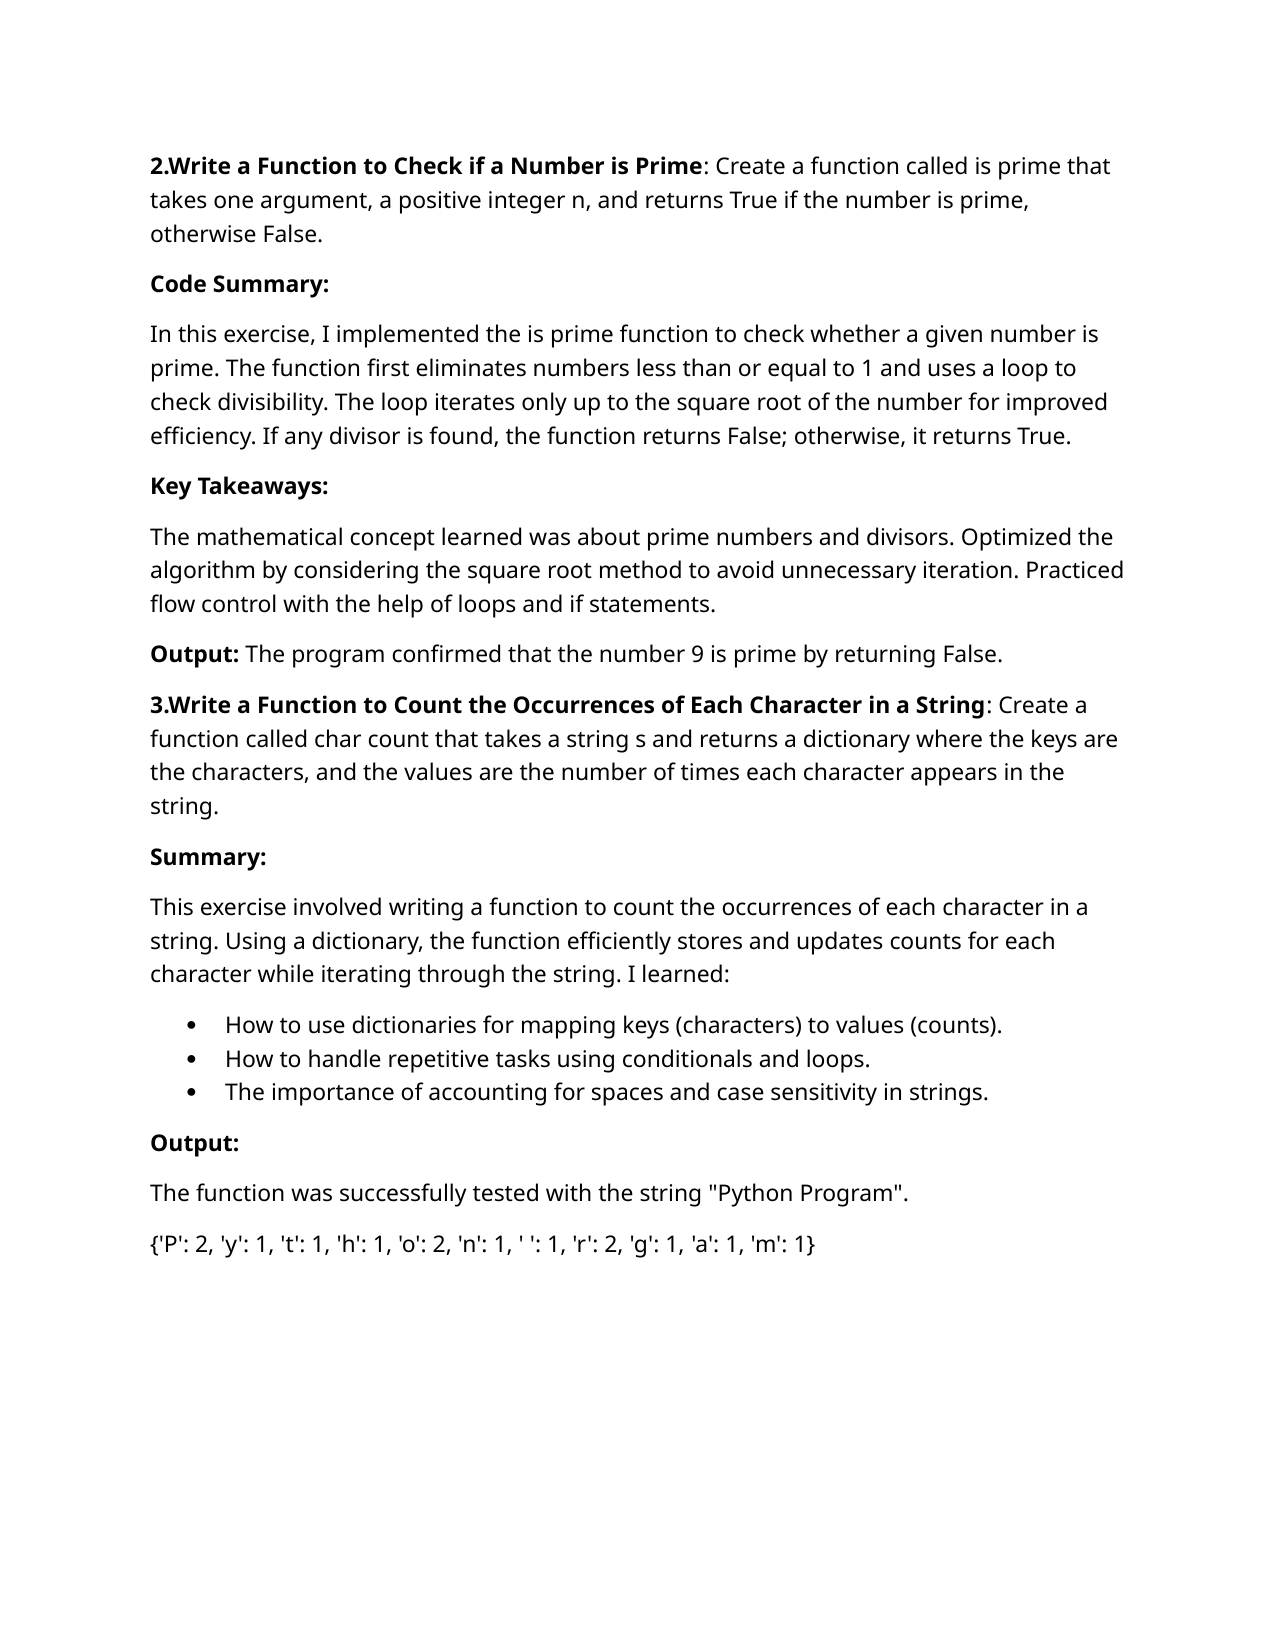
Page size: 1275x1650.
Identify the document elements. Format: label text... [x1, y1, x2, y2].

text The function was successfully tested with the string "Python Program". [150, 1177, 1125, 1208]
list How to use dictionaries for mapping keys (characters) to values (counts). [187, 1009, 1125, 1040]
text Code Summary: [150, 268, 1125, 299]
text Output: [150, 1127, 1125, 1158]
text This exercise involved writing a function to count the occurrences of each character in a string. Using a dictionary, the function efficiently stores and updates counts for each character while iterating through the string. I learned: [150, 891, 1125, 989]
list How to handle repetitive tasks using conditionals and loops. [187, 1042, 1125, 1074]
list The importance of accounting for spaces and case sensitivity in strings. [187, 1076, 1125, 1107]
text In this exercise, I implemented the is prime function to check whether a given number is prime. The function first eliminates numbers less than or equal to 1 and uses a loop to check divisibility. The loop iterates only up to the square root of the number for improved efficiency. If any divisor is found, the function returns False; otherwise, it returns True. [150, 318, 1125, 451]
text 3.Write a Function to Count the Occurrences of Each Character in a String: Create a function called char count that takes a string s and returns a dictionary where the keys are the characters, and the values are the number of times each character appears in the string. [150, 689, 1125, 821]
text The mathematical concept learned was about prime numbers and divisors. Optimized the algorithm by considering the square root method to avoid unnecessary iteration. Practiced flow control with the help of loops and if statements. [150, 520, 1125, 619]
text Output: The program confirmed that the number 9 is prime by returning False. [150, 638, 1125, 669]
text Key Takeaways: [150, 470, 1125, 501]
text Summary: [150, 840, 1125, 872]
text {'P': 2, 'y': 1, 't': 1, 'h': 1, 'o': 2, 'n': 1, ' ': 1, 'r': 2, 'g': 1, 'a': 1, 'm': 1} [150, 1227, 1125, 1259]
text 2.Write a Function to Check if a Number is Prime: Create a function called is prime that takes one argument, a positive integer n, and returns True if the number is prime, otherwise False. [150, 150, 1125, 249]
